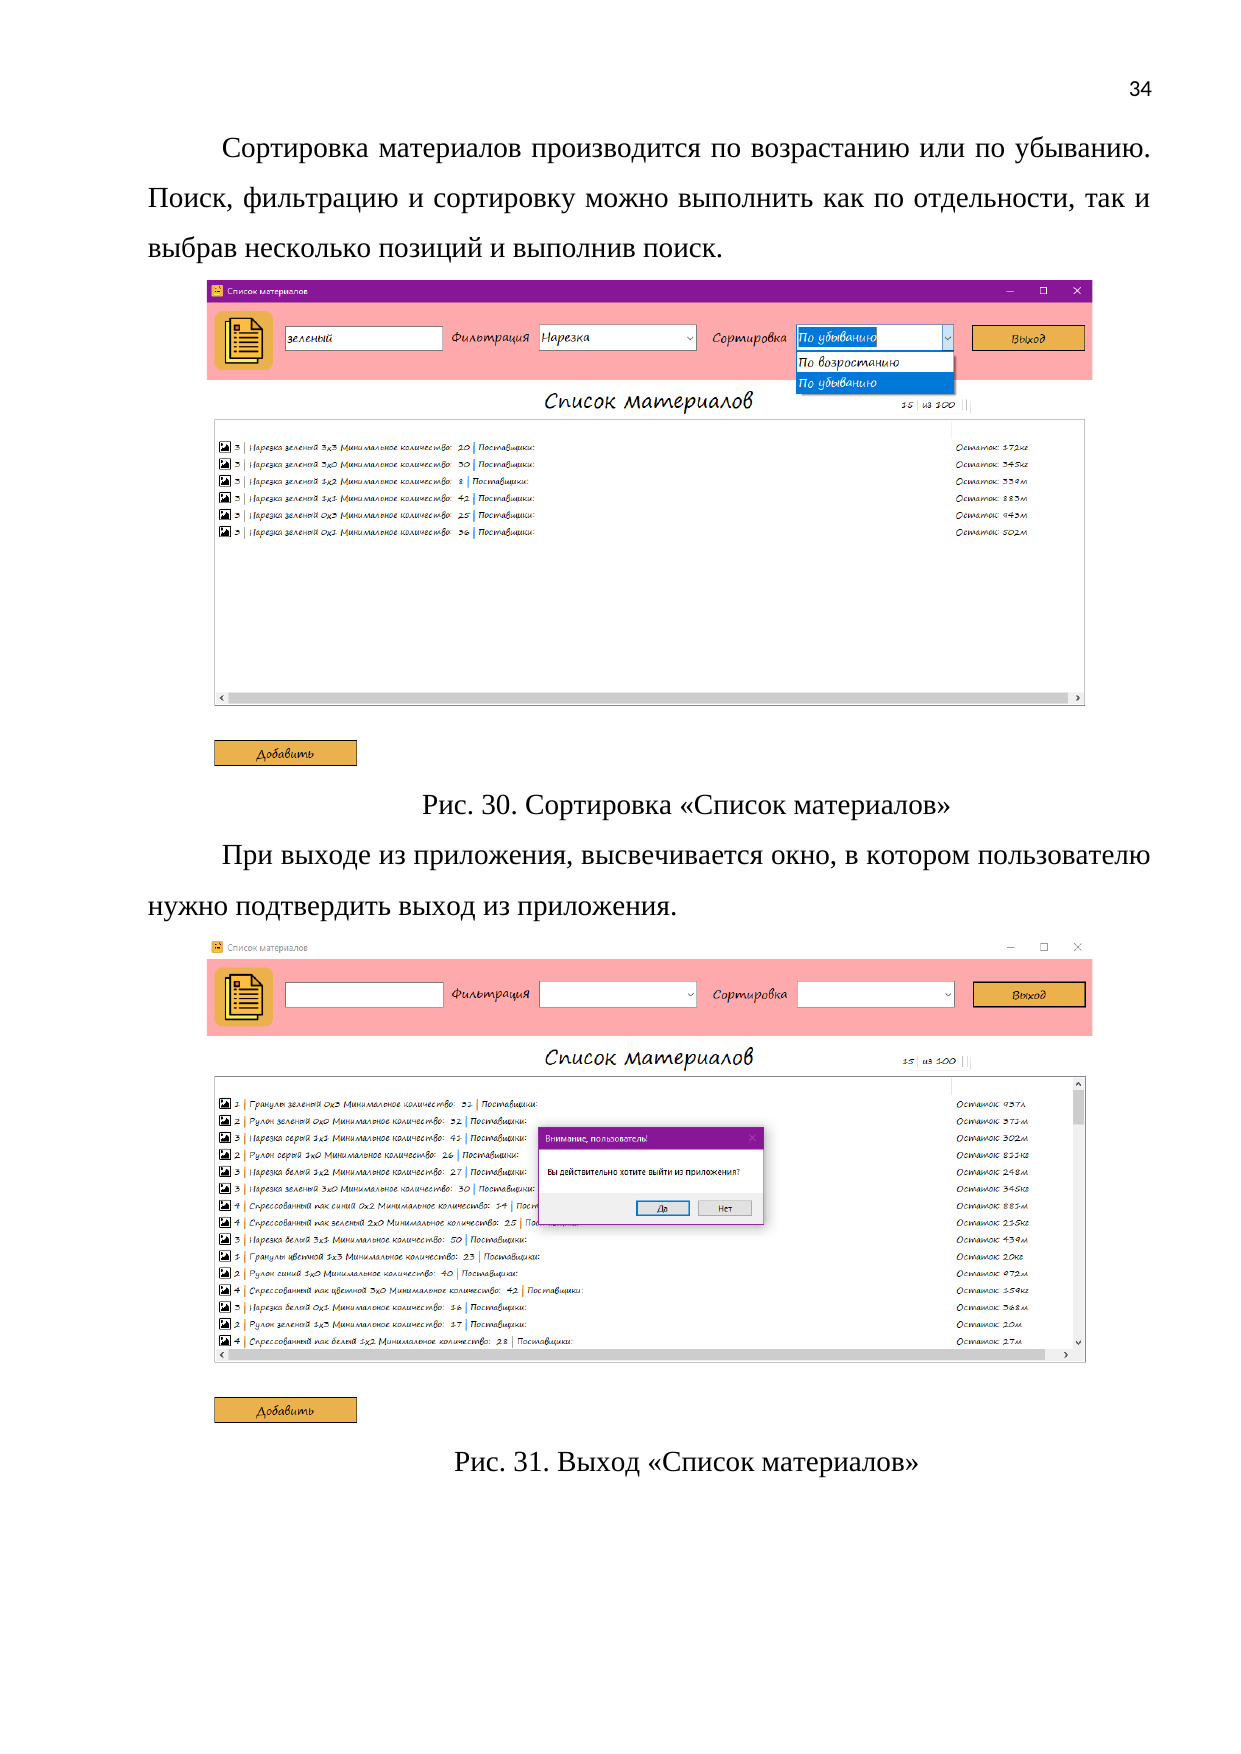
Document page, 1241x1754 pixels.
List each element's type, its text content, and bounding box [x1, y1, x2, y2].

text Рис. 31. Выход «Список материалов» [148, 1444, 1152, 1477]
picture [206, 280, 1093, 773]
text При выходе из приложения, высвечивается окно, в котором пользователю нужно подтвердить выход из приложения. [148, 837, 1152, 921]
text Сортировка материалов производится по возрастанию или по убыванию. Поиск, фильтрацию и сортировку можно выполнить как по отдельности, так и выбрав несколько позиций и выполнив поиск. [148, 130, 1152, 264]
picture [206, 937, 1093, 1430]
text Рис. 30. Сортировка «Список материалов» [148, 787, 1152, 821]
